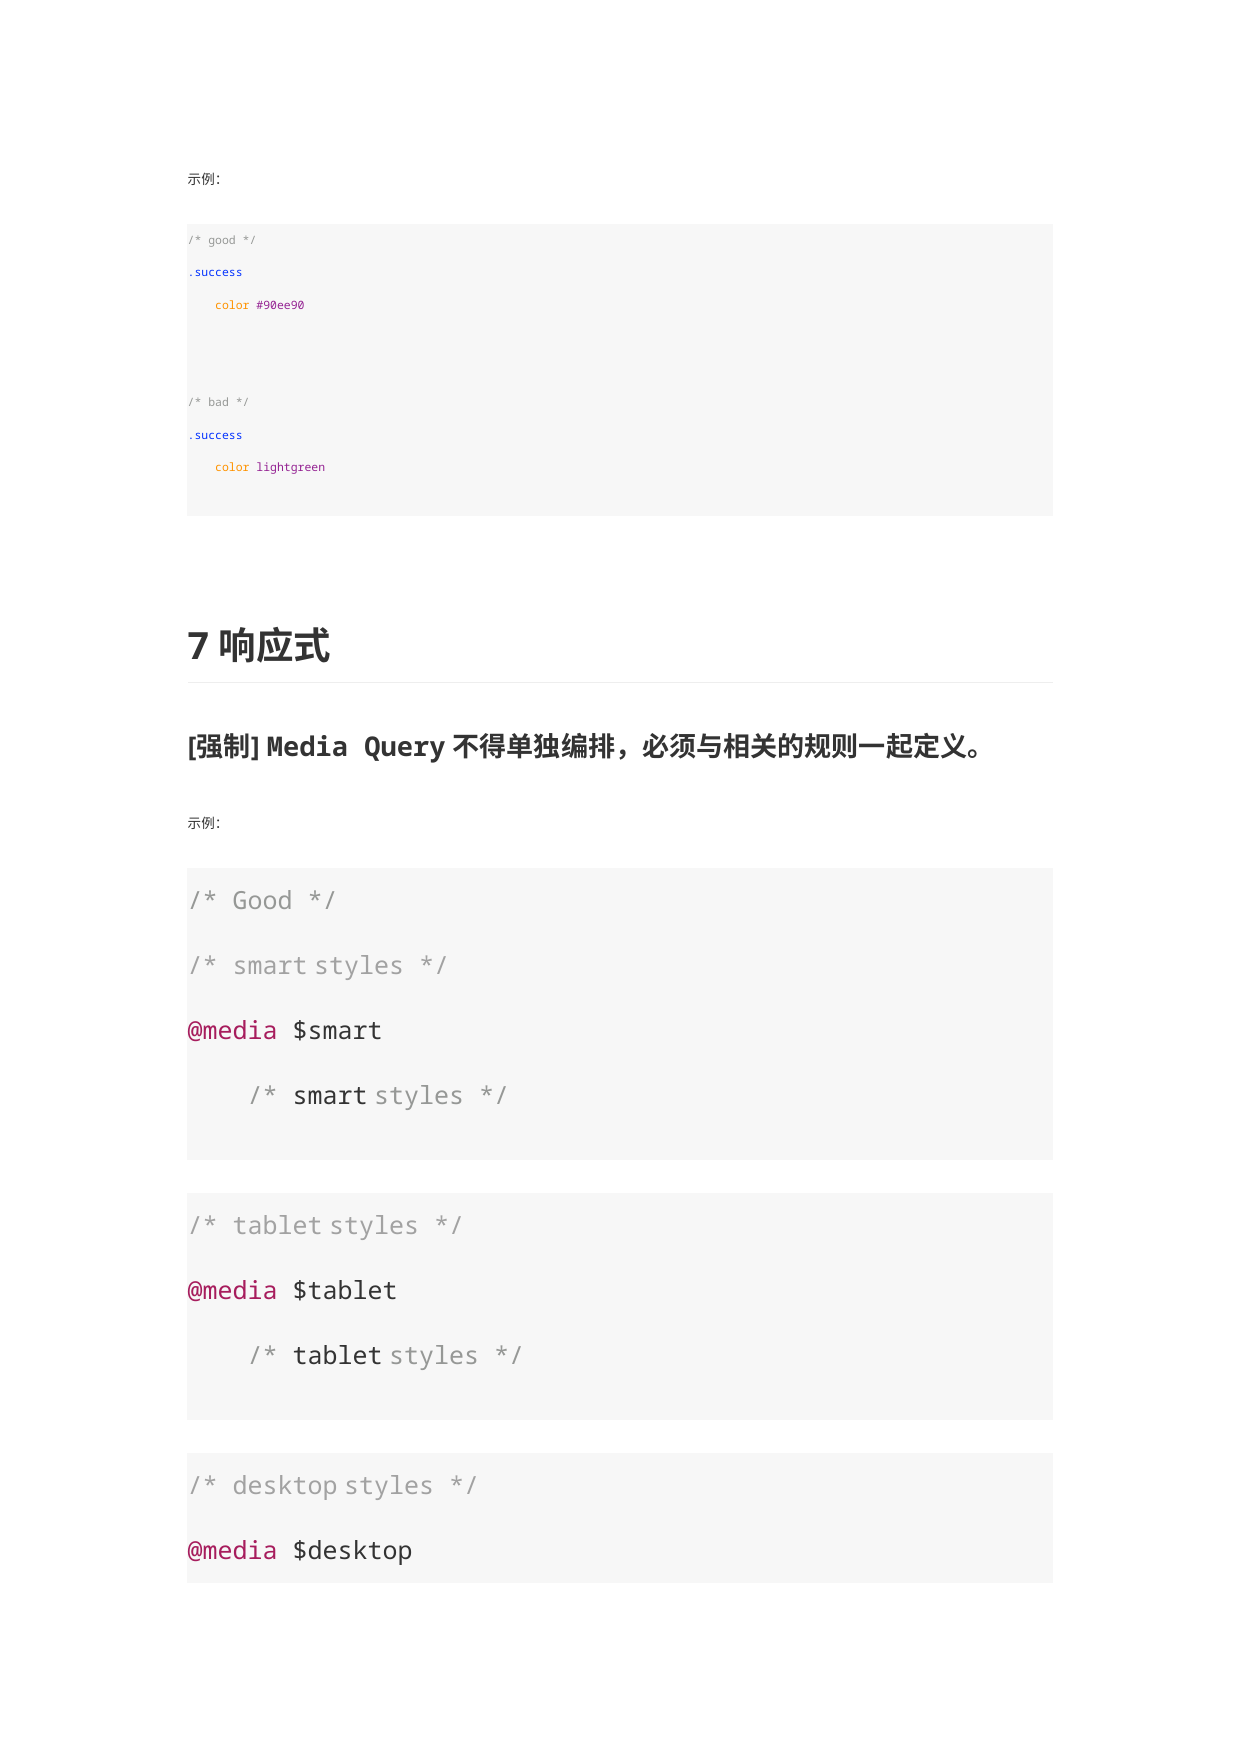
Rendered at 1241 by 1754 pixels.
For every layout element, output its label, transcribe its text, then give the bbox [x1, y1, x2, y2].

text @media $desktop [187, 1518, 1053, 1583]
text 示例： [187, 806, 1053, 838]
text /* Good */ [187, 868, 1053, 933]
text /* bad */ [187, 386, 1053, 419]
text color #90ee90 [187, 289, 1053, 321]
text .success [187, 419, 1053, 451]
text /* good */ [187, 224, 1053, 256]
text color lightgreen [187, 451, 1053, 484]
subtitle [强制] Media Query 不得单独编排，必须与相关的规则一起定义。 [187, 712, 1053, 777]
text /* tablet styles */ [187, 1323, 1053, 1388]
text @media $tablet [187, 1258, 1053, 1323]
text /* desktop styles */ [187, 1453, 1053, 1518]
text /* smart styles */ [187, 1063, 1053, 1128]
text 示例： [187, 162, 1053, 194]
subtitle 7 响应式 [187, 610, 1053, 683]
text .success [187, 256, 1053, 289]
text @media $smart [187, 998, 1053, 1063]
text /* smart styles */ [187, 933, 1053, 998]
text /* tablet styles */ [187, 1193, 1053, 1258]
